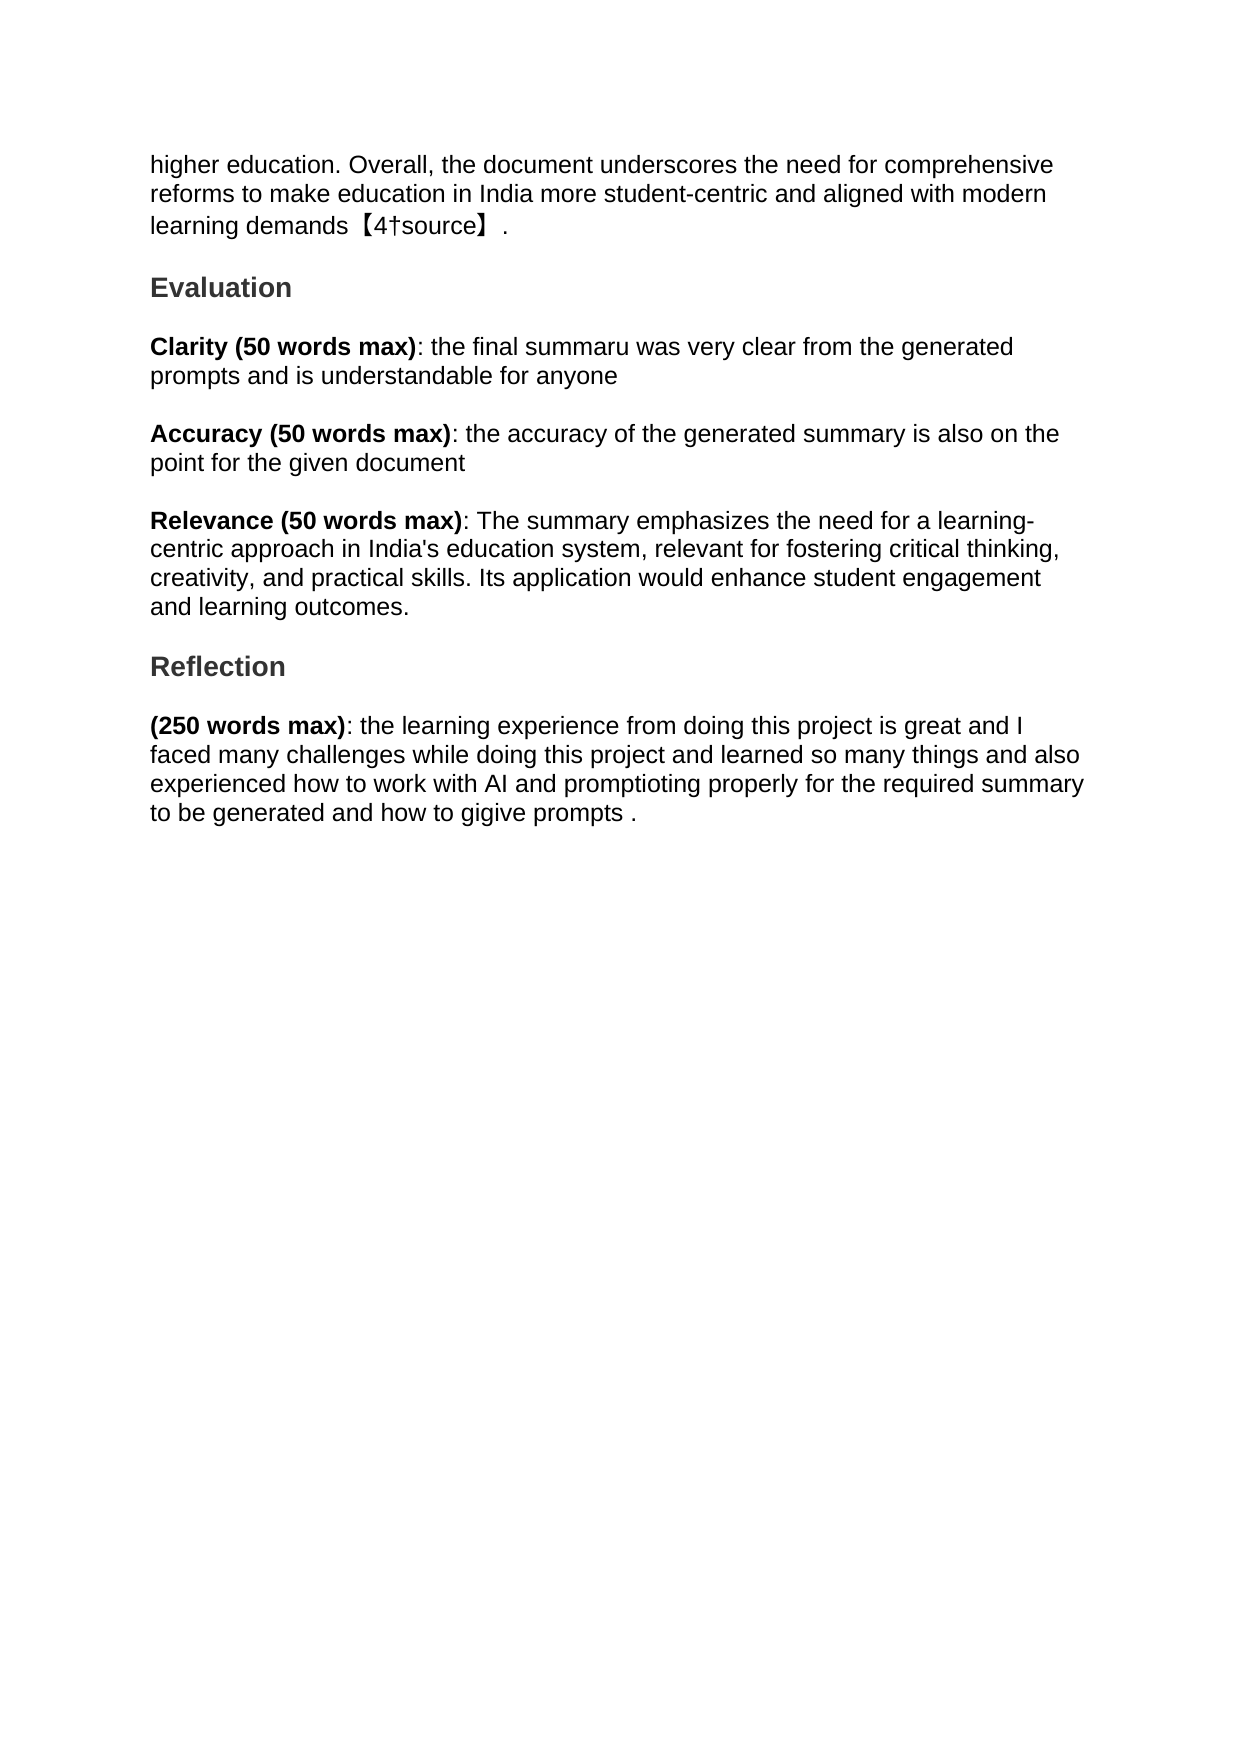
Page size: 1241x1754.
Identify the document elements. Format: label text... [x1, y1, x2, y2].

text (250 words max): the learning experience from doing this project is great and I faced many challenges while doing this project and learned so many things and also experienced how to work with AI and promptioting properly for the required summary to be generated and how to gigive prompts . [150, 711, 1090, 826]
subtitle Reflection [150, 650, 1090, 682]
text Relevance (50 words max): The summary emphasizes the need for a learning-centric approach in India's education system, relevant for fostering critical thinking, creativity, and practical skills. Its application would enhance student engagement and learning outcomes. [150, 506, 1090, 621]
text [150, 150, 1090, 242]
text Clarity (50 words max): the final summaru was very clear from the generated prompts and is understandable for anyone [150, 332, 1090, 390]
text Accuracy (50 words max): the accuracy of the generated summary is also on the point for the given document [150, 419, 1090, 476]
subtitle Evaluation [150, 271, 1090, 303]
